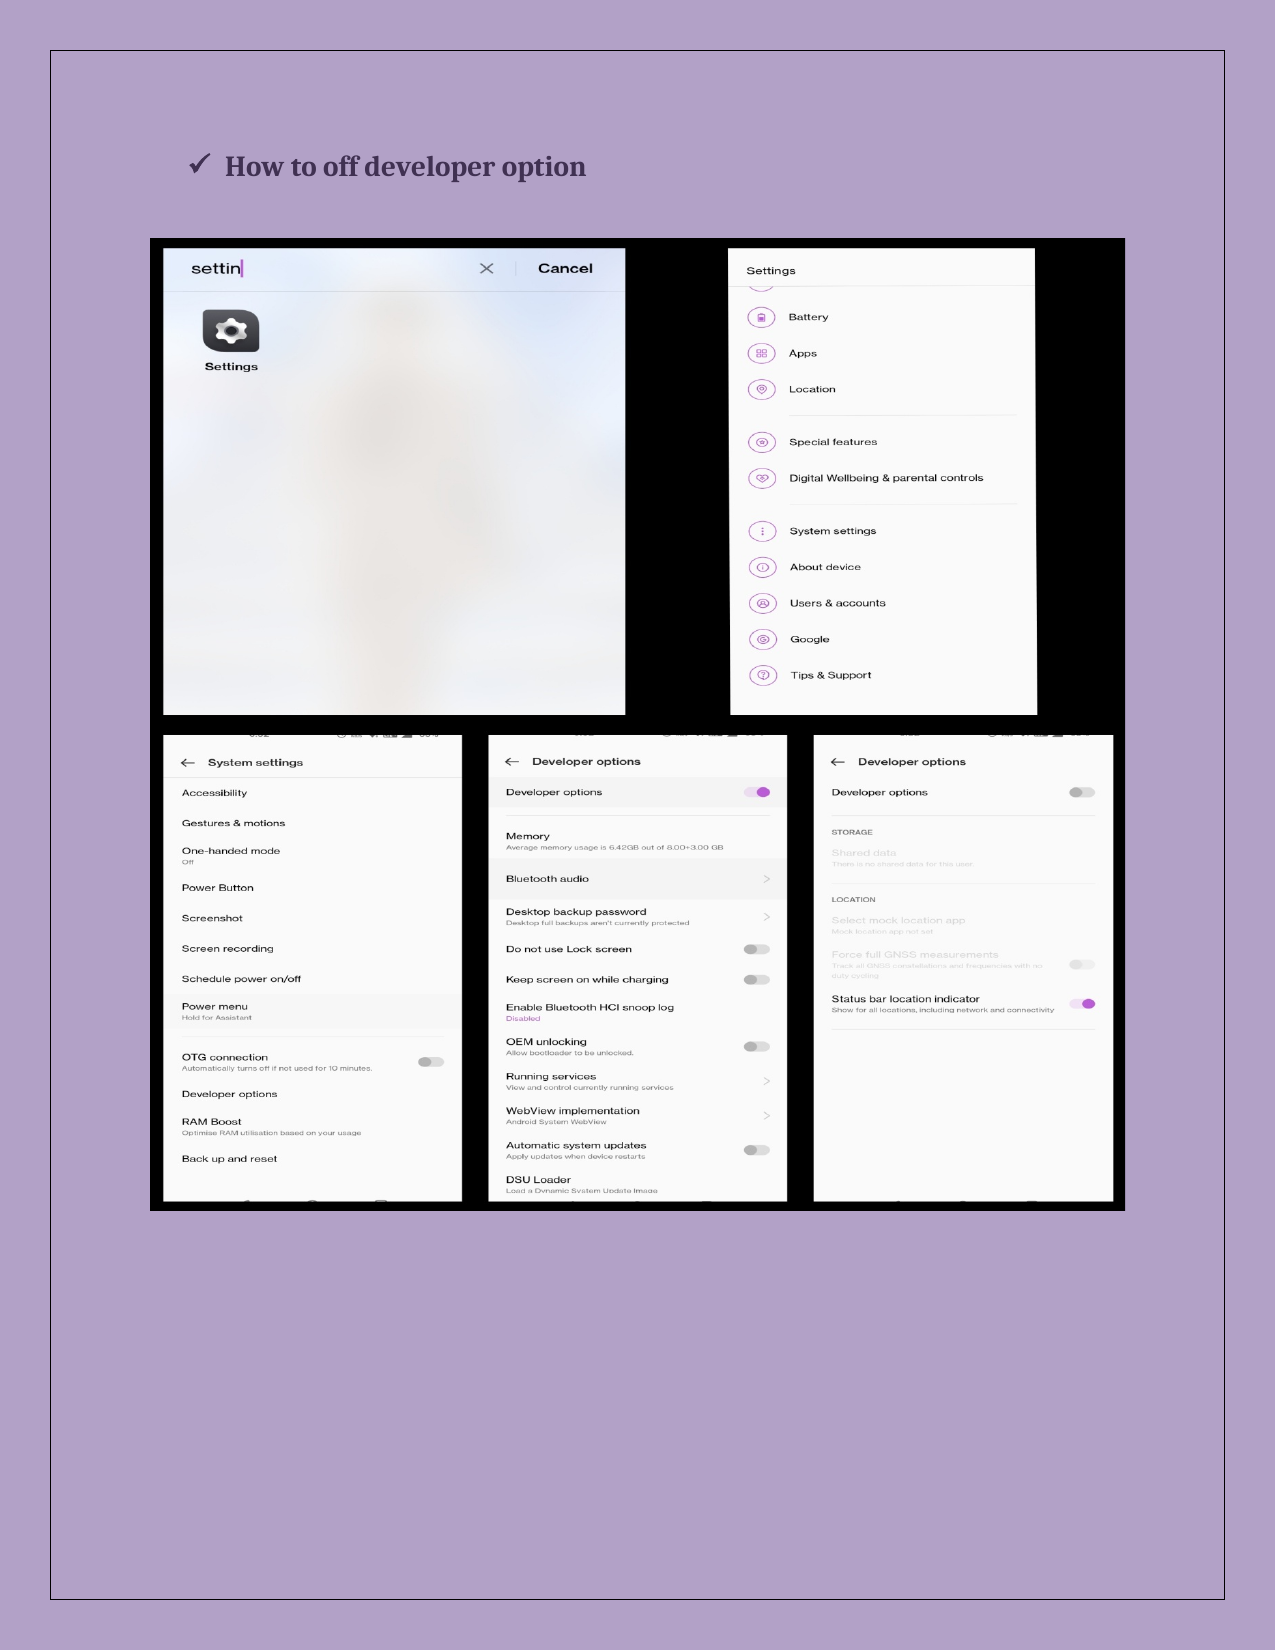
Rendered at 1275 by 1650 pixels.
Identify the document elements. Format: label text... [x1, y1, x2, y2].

list How to off developer option [187, 150, 1125, 183]
picture [150, 238, 1125, 1211]
